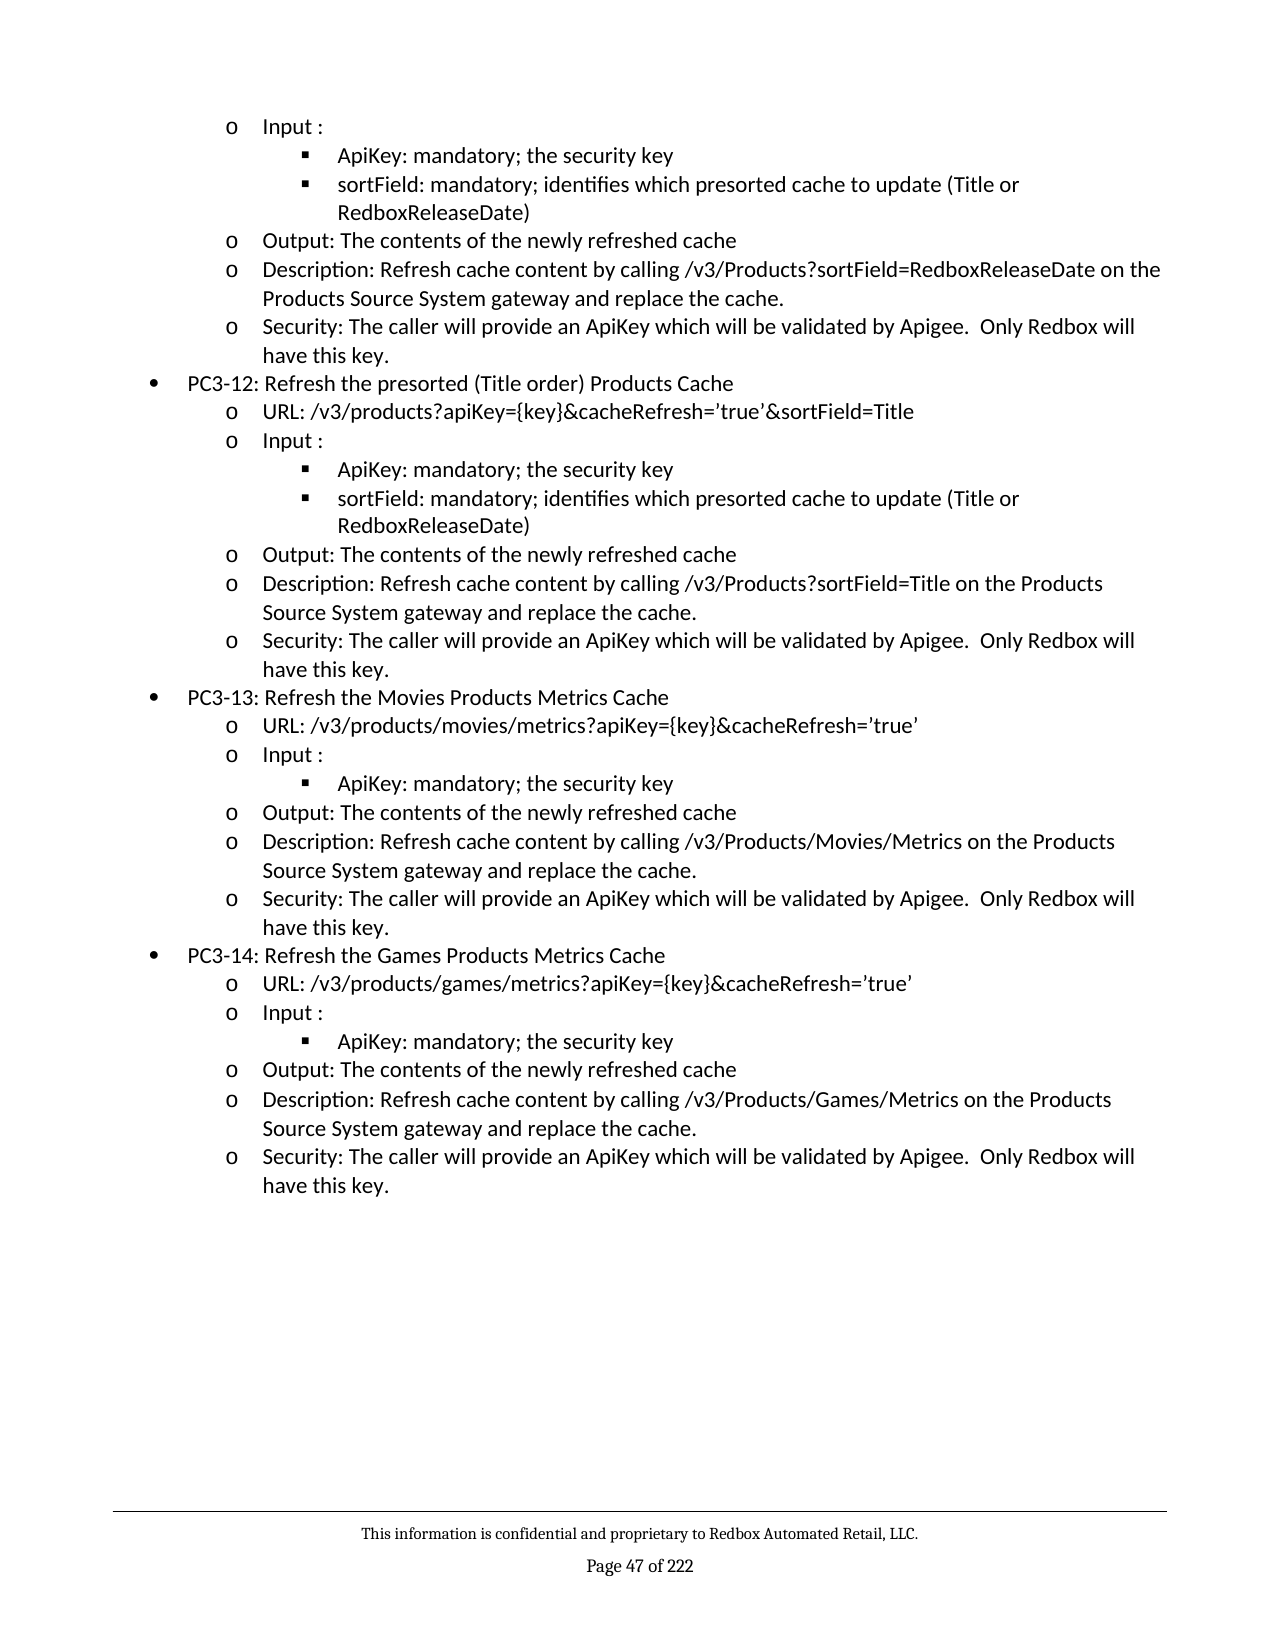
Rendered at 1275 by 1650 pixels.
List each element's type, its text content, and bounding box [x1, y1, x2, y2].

list ApiKey: mandatory; the security key [300, 142, 1162, 170]
list URL: /v3/products/games/metrics?apiKey={key}&cacheRefresh=’true’ [225, 969, 1162, 998]
list ApiKey: mandatory; the security key [300, 456, 1162, 484]
list URL: /v3/products/movies/metrics?apiKey={key}&cacheRefresh=’true’ [225, 711, 1162, 740]
list Security: The caller will provide an ApiKey which will be validated by Apigee. Only Redbox will have this key. [225, 626, 1162, 683]
list sortField: mandatory; identifies which presorted cache to update (Title or RedboxReleaseDate) [300, 170, 1162, 226]
list Security: The caller will provide an ApiKey which will be validated by Apigee. Only Redbox will have this key. [225, 1142, 1162, 1199]
list Description: Refresh cache content by calling /v3/Products?sortField=RedboxReleaseDate on the Products Source System gateway and replace the cache. [225, 255, 1162, 312]
list Input : [225, 740, 1162, 769]
list Output: The contents of the newly refreshed cache [225, 540, 1162, 569]
list URL: /v3/products?apiKey={key}&cacheRefresh=’true’&sortField=Title [225, 397, 1162, 426]
list PC3-14: Refresh the Games Products Metrics Cache [150, 941, 1162, 969]
list sortField: mandatory; identifies which presorted cache to update (Title or RedboxReleaseDate) [300, 484, 1162, 540]
list ApiKey: mandatory; the security key [300, 769, 1162, 798]
list PC3-13: Refresh the Movies Products Metrics Cache [150, 683, 1162, 711]
list Input : [225, 998, 1162, 1027]
list Description: Refresh cache content by calling /v3/Products/Games/Metrics on the Products Source System gateway and replace the cache. [225, 1085, 1162, 1142]
list Security: The caller will provide an ApiKey which will be validated by Apigee. Only Redbox will have this key. [225, 884, 1162, 941]
list Output: The contents of the newly refreshed cache [225, 1056, 1162, 1085]
list Output: The contents of the newly refreshed cache [225, 226, 1162, 255]
list Output: The contents of the newly refreshed cache [225, 798, 1162, 827]
list ApiKey: mandatory; the security key [300, 1027, 1162, 1056]
list Input : [225, 426, 1162, 456]
list Description: Refresh cache content by calling /v3/Products/Movies/Metrics on the Products Source System gateway and replace the cache. [225, 827, 1162, 884]
list Security: The caller will provide an ApiKey which will be validated by Apigee. Only Redbox will have this key. [225, 312, 1162, 369]
list Input : [225, 112, 1162, 142]
list PC3-12: Refresh the presorted (Title order) Products Cache [150, 369, 1162, 397]
list Description: Refresh cache content by calling /v3/Products?sortField=Title on the Products Source System gateway and replace the cache. [225, 569, 1162, 626]
